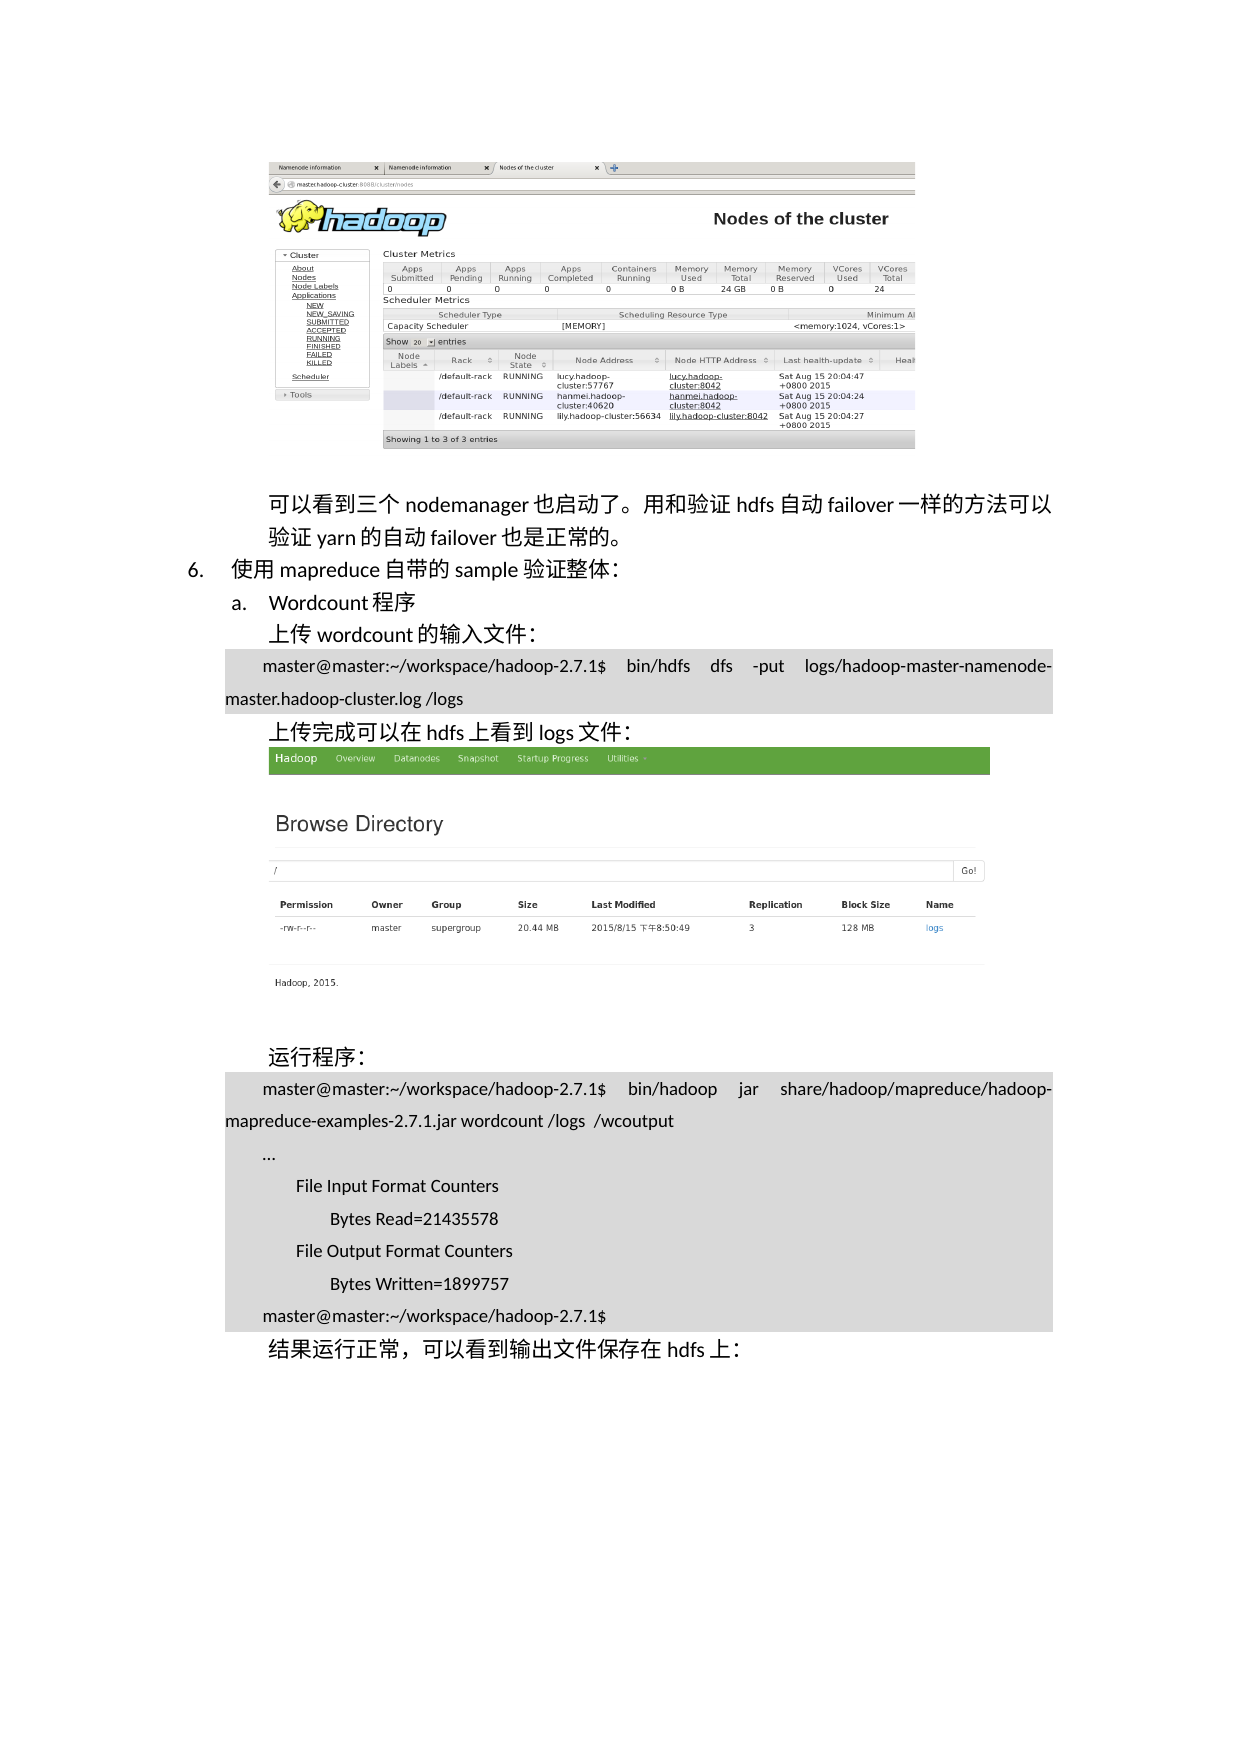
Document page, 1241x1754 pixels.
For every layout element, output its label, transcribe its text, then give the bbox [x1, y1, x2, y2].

list Wordcount程序 [231, 584, 1053, 617]
list 使用mapreduce自带的sample验证整体： [187, 552, 1053, 584]
picture [268, 162, 916, 456]
list master@master:~/workspace/hadoop-2.7.1$ bin/hadoop jar share/hadoop/mapreduce/hadoop-mapreduce-examples-2.7.1.jar wordcount /logs /wcoutput [225, 1072, 1053, 1137]
list master@master:~/workspace/hadoop-2.7.1$ [225, 1299, 1053, 1332]
list master@master:~/workspace/hadoop-2.7.1$ bin/hdfs dfs -put logs/hadoop-master-namenode-master.hadoop-cluster.log /logs [225, 649, 1053, 714]
list 结果运行正常，可以看到输出文件保存在hdfs上： [269, 1332, 1053, 1364]
list … [225, 1137, 1053, 1169]
list 运行程序： [269, 1039, 1053, 1072]
list 上传wordcount的输入文件： [269, 617, 1053, 649]
list Bytes Read=21435578 [225, 1202, 1053, 1234]
picture [268, 747, 990, 1036]
list 上传完成可以在hdfs上看到logs文件： [269, 714, 1053, 747]
list Bytes Written=1899757 [225, 1267, 1053, 1299]
list File Output Format Counters [225, 1234, 1053, 1267]
list File Input Format Counters [225, 1169, 1053, 1202]
list 可以看到三个nodemanager也启动了。用和验证hdfs 自动failover一样的方法可以验证yarn的自动failover也是正常的。 [269, 487, 1053, 552]
